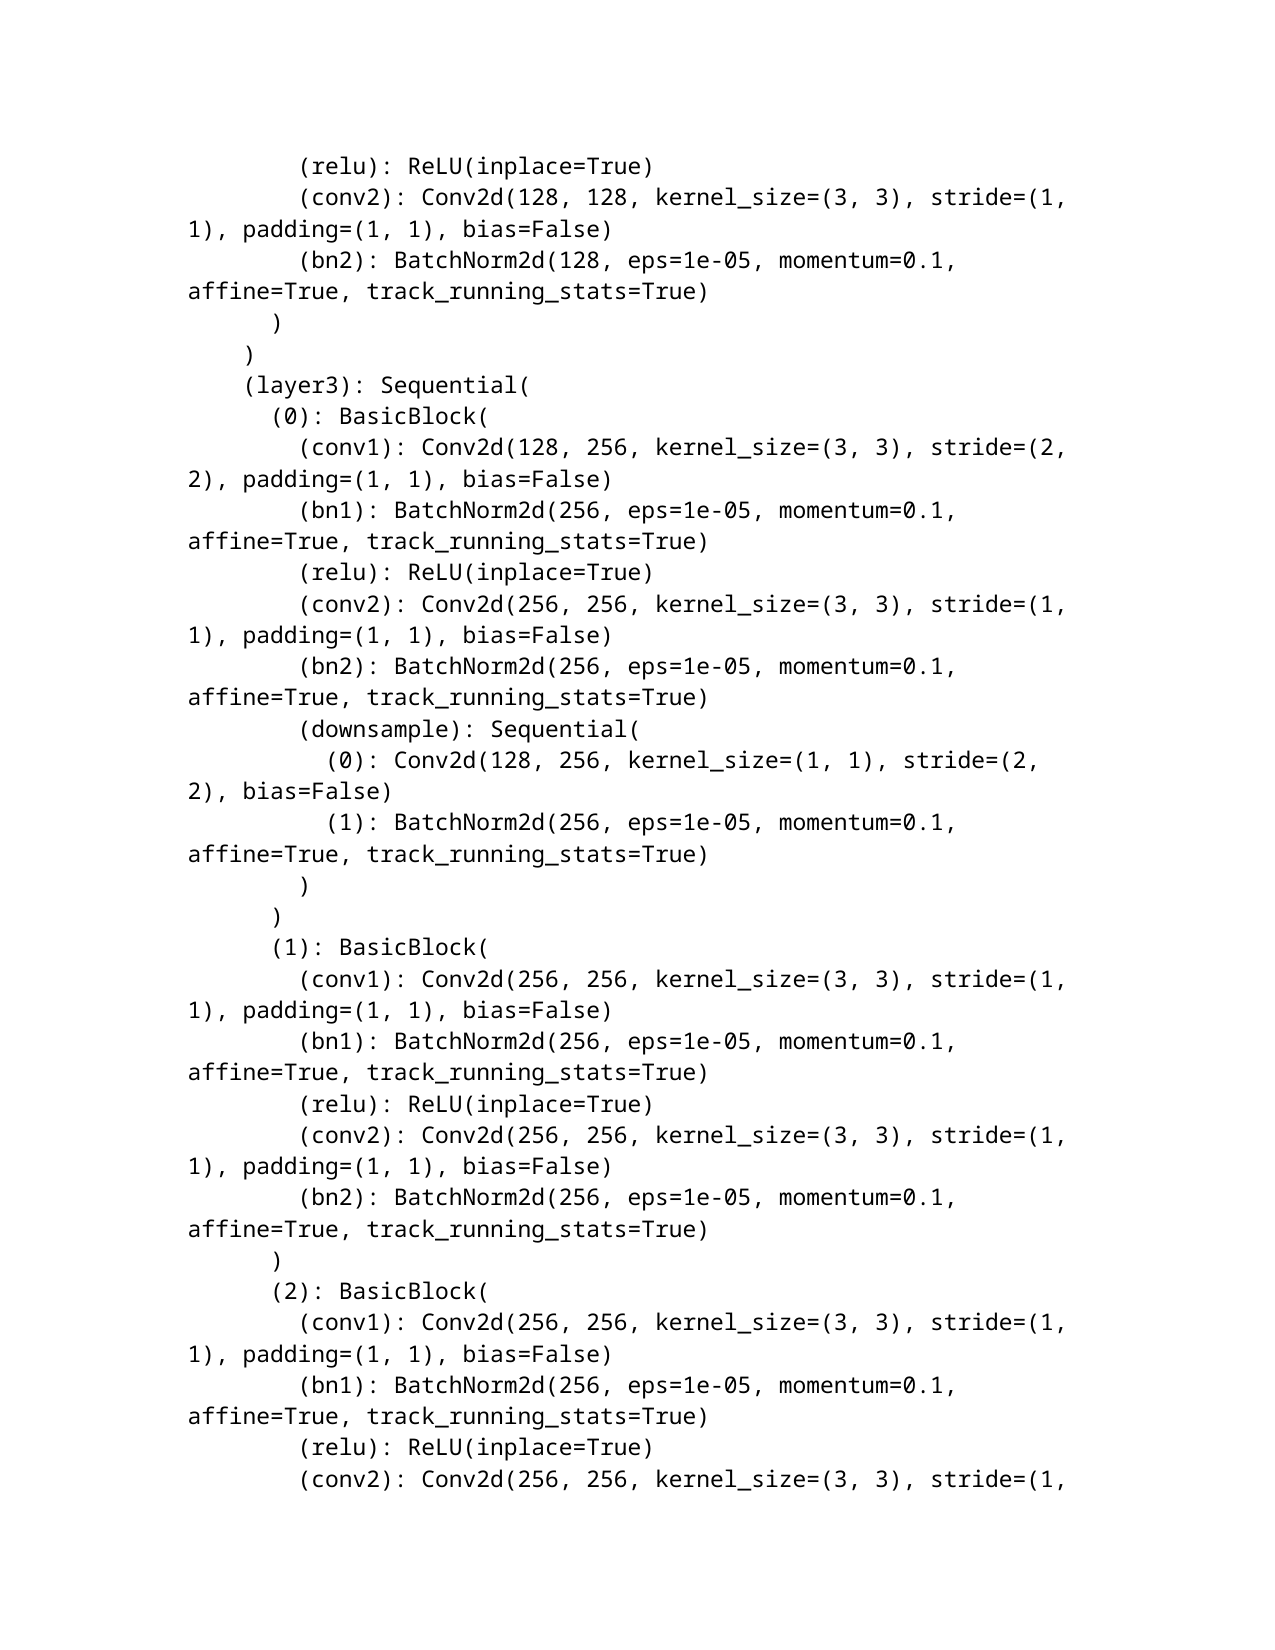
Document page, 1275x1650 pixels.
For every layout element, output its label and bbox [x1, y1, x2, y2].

text [187, 150, 1087, 1494]
